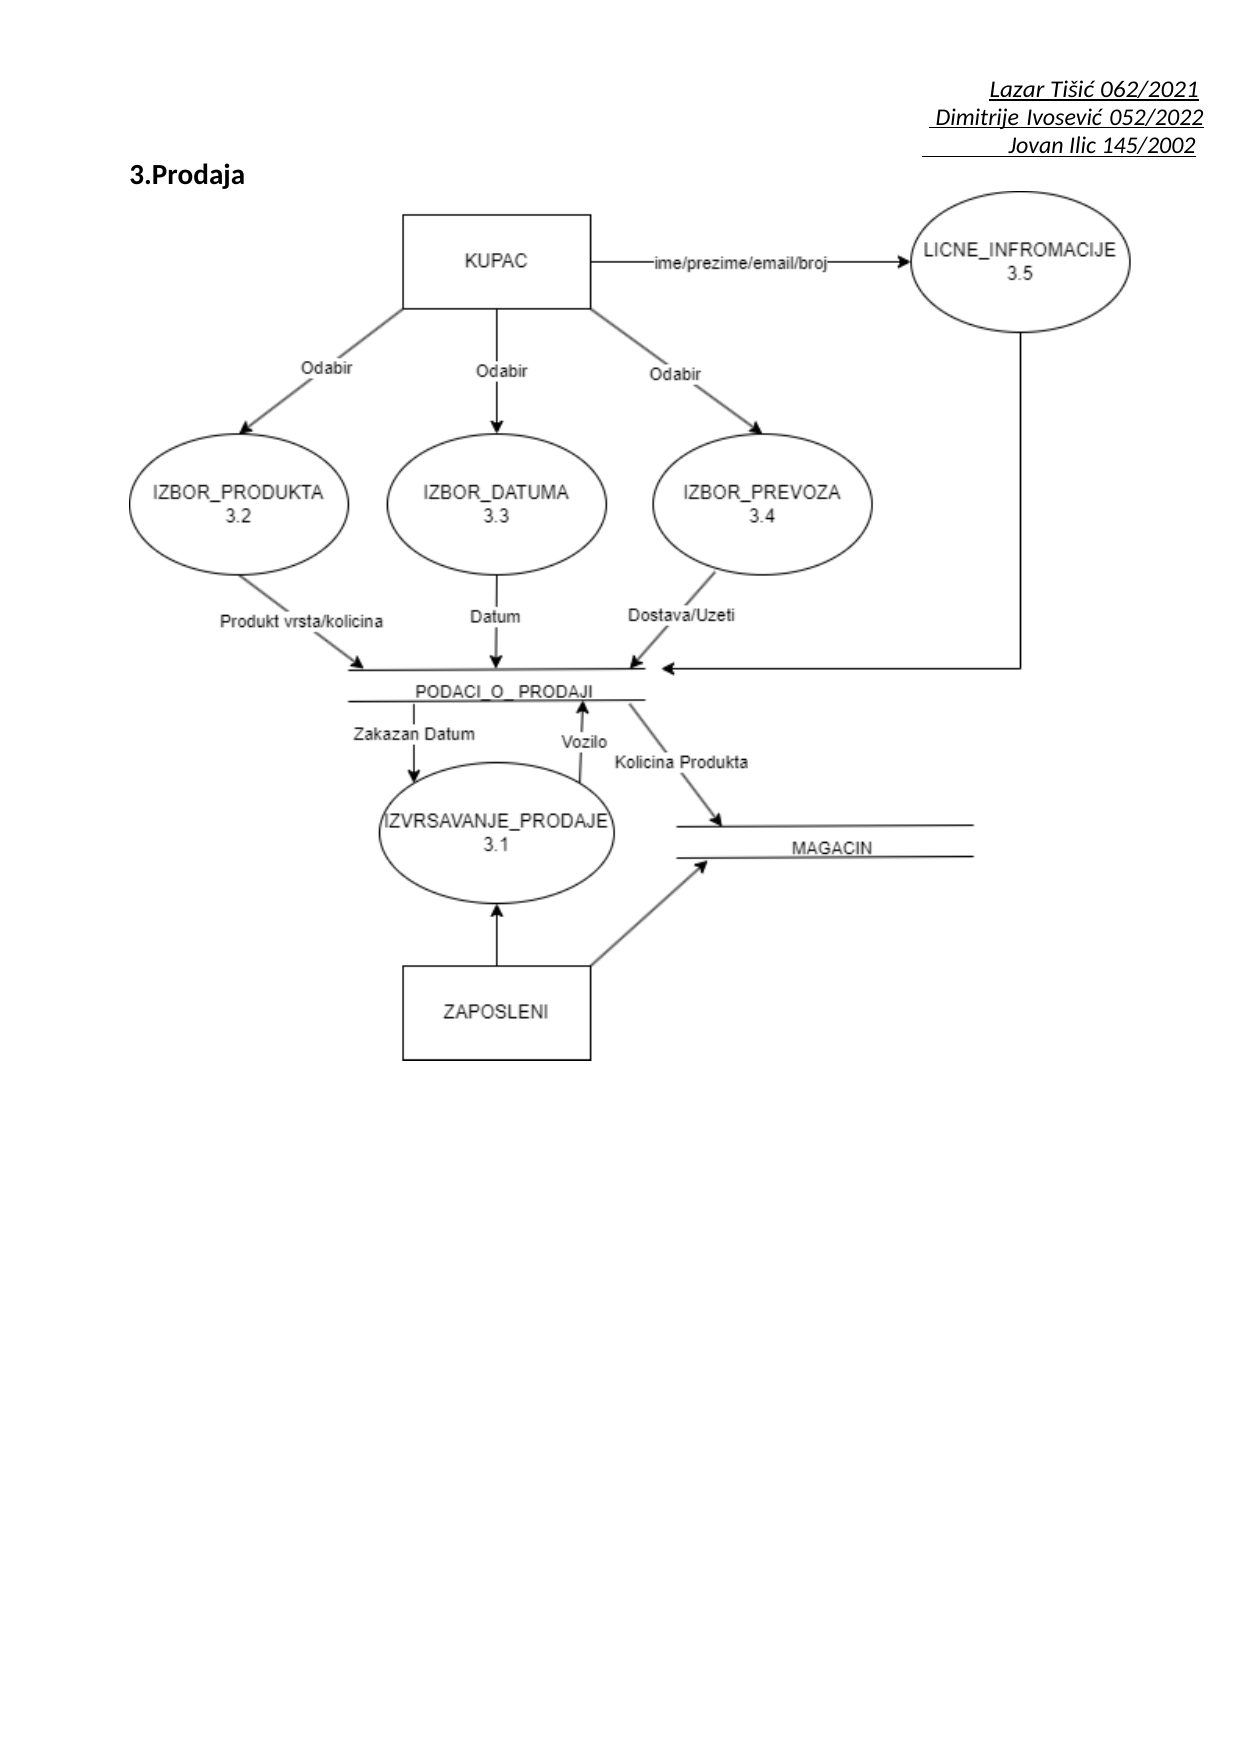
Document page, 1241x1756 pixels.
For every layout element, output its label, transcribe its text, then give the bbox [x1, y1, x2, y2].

picture [129, 191, 1131, 1061]
text 3.Prodaja [129, 156, 1205, 192]
